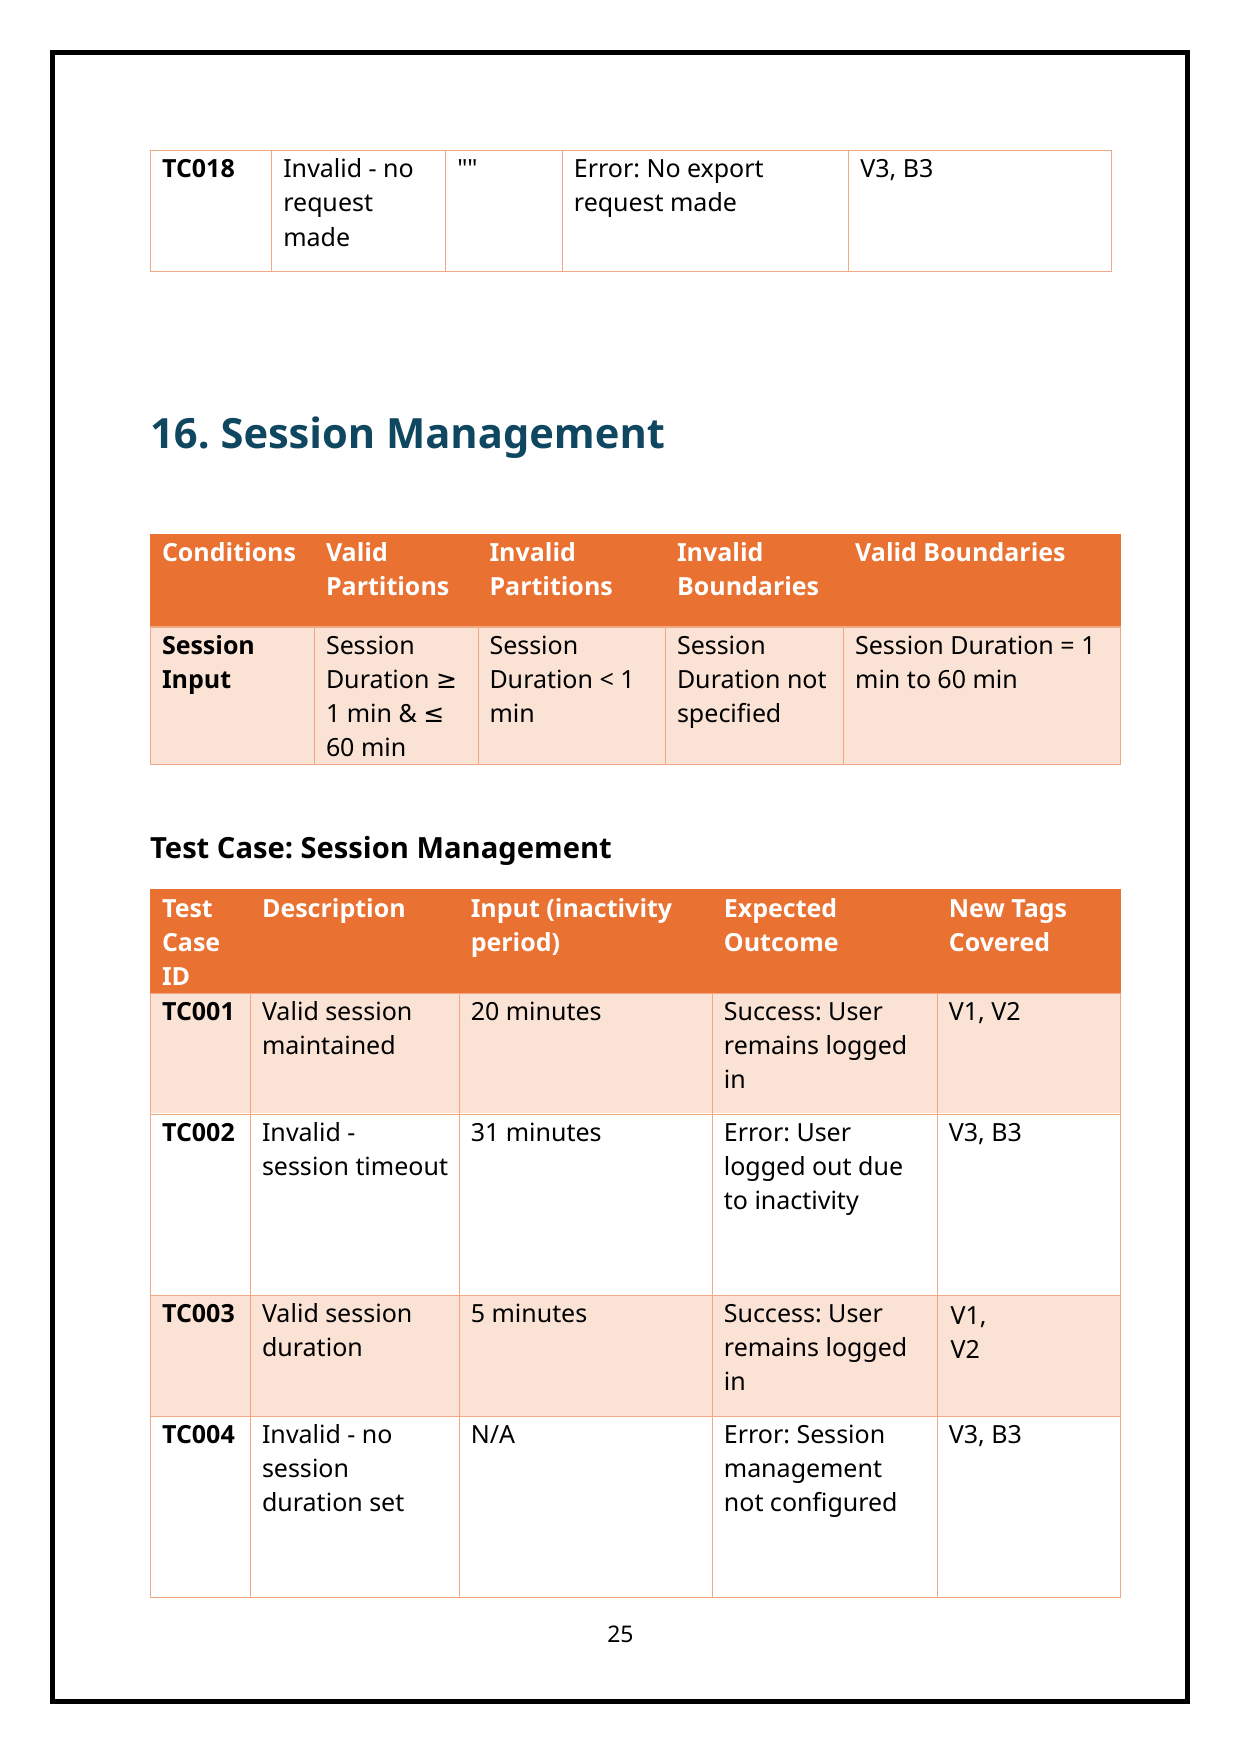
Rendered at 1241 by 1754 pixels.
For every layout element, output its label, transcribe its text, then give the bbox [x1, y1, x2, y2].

table_header Invalid Partitions [479, 535, 665, 626]
table_cell TC004 [151, 1417, 250, 1597]
table_cell [938, 1296, 1120, 1416]
table_cell N/A [460, 1417, 712, 1597]
table_cell V3, B3 [938, 1115, 1120, 1295]
table_cell Error: Session management not configured [713, 1417, 937, 1597]
table_cell Error: User logged out due to inactivity [713, 1115, 937, 1295]
table_cell Invalid - no request made [272, 151, 445, 271]
table_cell TC002 [151, 1115, 250, 1295]
table_header Description [251, 890, 459, 993]
table_header Valid Partitions [315, 535, 478, 626]
table_cell Session Duration < 1 min [479, 628, 665, 764]
table_cell V3, B3 [849, 151, 1111, 271]
table_cell TC001 [151, 994, 250, 1113]
table_header Input (inactivity period) [460, 890, 712, 993]
table_header Conditions [151, 535, 314, 626]
table_header Expected Outcome [713, 890, 937, 993]
table_cell V1, V2 [938, 994, 1120, 1113]
table_cell Success: User remains logged in [713, 1296, 937, 1416]
table_cell Invalid - session timeout [251, 1115, 459, 1295]
table_header New Tags Covered [938, 890, 1120, 993]
table_cell Invalid - no session duration set [251, 1417, 459, 1597]
table_cell "" [446, 151, 562, 271]
text Test Case: Session Management [150, 827, 1090, 867]
table_header Test Case ID [151, 890, 250, 993]
table_cell Session Duration = 1 min to 60 min [844, 628, 1120, 764]
table_cell 20 minutes [460, 994, 712, 1113]
subtitle 16. Session Management [150, 404, 1090, 461]
table_cell TC003 [151, 1296, 250, 1416]
table_cell TC018 [151, 151, 271, 271]
table_cell Error: No export request made [563, 151, 848, 271]
table_cell Session Input [151, 628, 314, 764]
table_cell 5 minutes [460, 1296, 712, 1416]
table_cell 31 minutes [460, 1115, 712, 1295]
table_cell Valid session duration [251, 1296, 459, 1416]
table_cell Session Duration ≥ 1 min & ≤ 60 min [315, 628, 478, 764]
table_cell Valid session maintained [251, 994, 459, 1113]
table_cell Success: User remains logged in [713, 994, 937, 1113]
table_cell Session Duration not specified [666, 628, 843, 764]
table_header Invalid Boundaries [666, 535, 843, 626]
table_header Valid Boundaries [844, 535, 1120, 626]
table_cell V3, B3 [938, 1417, 1120, 1597]
